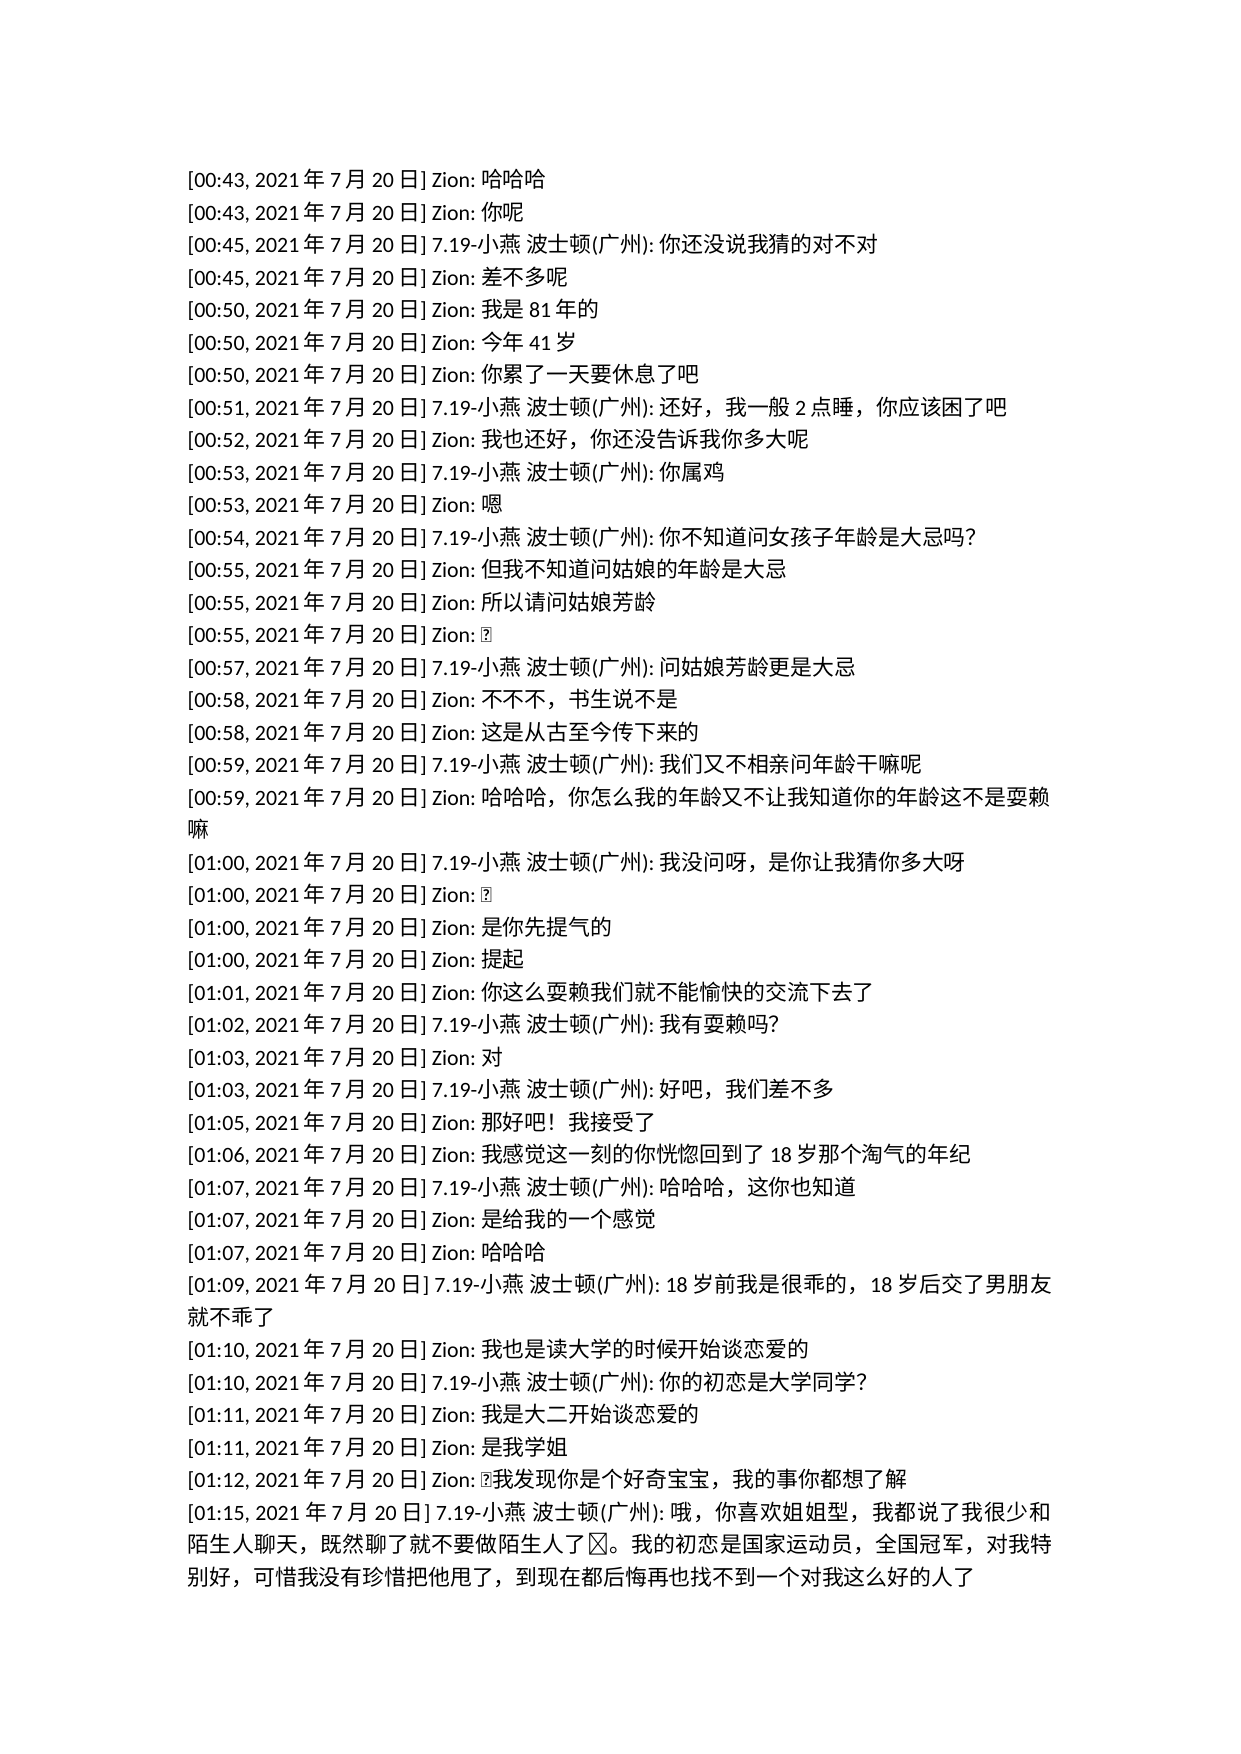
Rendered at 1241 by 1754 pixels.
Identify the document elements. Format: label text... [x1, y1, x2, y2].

text [01:07, 2021年7月20日] 7.19-小燕 波士顿(广州): 哈哈哈，这你也知道 [187, 1169, 1053, 1202]
text [00:58, 2021年7月20日] Zion: 这是从古至今传下来的 [187, 714, 1053, 747]
text [01:00, 2021年7月20日] Zion: 🤨 [187, 877, 1053, 909]
text [00:59, 2021年7月20日] Zion: 哈哈哈，你怎么我的年龄又不让我知道你的年龄这不是耍赖嘛 [187, 779, 1053, 844]
text [00:55, 2021年7月20日] Zion: 但我不知道问姑娘的年龄是大忌 [187, 552, 1053, 584]
text [01:10, 2021年7月20日] Zion: 我也是读大学的时候开始谈恋爱的 [187, 1332, 1053, 1364]
text [01:00, 2021年7月20日] 7.19-小燕 波士顿(广州): 我没问呀，是你让我猜你多大呀 [187, 844, 1053, 877]
text [00:57, 2021年7月20日] 7.19-小燕 波士顿(广州): 问姑娘芳龄更是大忌 [187, 649, 1053, 682]
text [01:07, 2021年7月20日] Zion: 是给我的一个感觉 [187, 1202, 1053, 1234]
text [00:50, 2021年7月20日] Zion: 你累了一天要休息了吧 [187, 357, 1053, 389]
text [00:51, 2021年7月20日] 7.19-小燕 波士顿(广州): 还好，我一般2点睡，你应该困了吧 [187, 389, 1053, 422]
text [00:52, 2021年7月20日] Zion: 我也还好，你还没告诉我你多大呢 [187, 422, 1053, 454]
text [01:00, 2021年7月20日] Zion: 提起 [187, 942, 1053, 974]
text [01:12, 2021年7月20日] Zion: 🤔我发现你是个好奇宝宝，我的事你都想了解 [187, 1462, 1053, 1494]
text [01:00, 2021年7月20日] Zion: 是你先提气的 [187, 909, 1053, 942]
text [00:55, 2021年7月20日] Zion: 所以请问姑娘芳龄 [187, 584, 1053, 617]
text [00:43, 2021年7月20日] Zion: 哈哈哈 [187, 162, 1053, 194]
text [00:50, 2021年7月20日] Zion: 今年41岁 [187, 324, 1053, 357]
text [01:01, 2021年7月20日] Zion: 你这么耍赖我们就不能愉快的交流下去了 [187, 974, 1053, 1007]
text [00:53, 2021年7月20日] Zion: 嗯 [187, 487, 1053, 519]
text [01:11, 2021年7月20日] Zion: 是我学姐 [187, 1429, 1053, 1462]
text [00:59, 2021年7月20日] 7.19-小燕 波士顿(广州): 我们又不相亲问年龄干嘛呢 [187, 747, 1053, 779]
text [01:02, 2021年7月20日] 7.19-小燕 波士顿(广州): 我有耍赖吗？ [187, 1007, 1053, 1039]
text [01:07, 2021年7月20日] Zion: 哈哈哈 [187, 1234, 1053, 1267]
text [01:03, 2021年7月20日] 7.19-小燕 波士顿(广州): 好吧，我们差不多 [187, 1072, 1053, 1104]
text [00:53, 2021年7月20日] 7.19-小燕 波士顿(广州): 你属鸡 [187, 454, 1053, 487]
text [01:10, 2021年7月20日] 7.19-小燕 波士顿(广州): 你的初恋是大学同学？ [187, 1364, 1053, 1397]
text [01:05, 2021年7月20日] Zion: 那好吧！我接受了 [187, 1104, 1053, 1137]
text [00:54, 2021年7月20日] 7.19-小燕 波士顿(广州): 你不知道问女孩子年龄是大忌吗？ [187, 519, 1053, 552]
text [00:43, 2021年7月20日] Zion: 你呢 [187, 194, 1053, 227]
text [01:11, 2021年7月20日] Zion: 我是大二开始谈恋爱的 [187, 1397, 1053, 1429]
text [01:03, 2021年7月20日] Zion: 对 [187, 1039, 1053, 1072]
text [00:45, 2021年7月20日] 7.19-小燕 波士顿(广州): 你还没说我猜的对不对 [187, 227, 1053, 259]
text [01:15, 2021年7月20日] 7.19-小燕 波士顿(广州): 哦，你喜欢姐姐型，我都说了我很少和陌生人聊天，既然聊了就不要做陌生人了🤭。我的初恋是国家运动员，全国冠军，对我特别好，可惜我没有珍惜把他甩了，到现在都后悔再也找不到一个对我这么好的人了 [187, 1494, 1053, 1592]
text [00:55, 2021年7月20日] Zion: 🤭 [187, 617, 1053, 649]
text [01:06, 2021年7月20日] Zion: 我感觉这一刻的你恍惚回到了18岁那个淘气的年纪 [187, 1137, 1053, 1169]
text [00:50, 2021年7月20日] Zion: 我是81年的 [187, 292, 1053, 324]
text [00:45, 2021年7月20日] Zion: 差不多呢 [187, 259, 1053, 292]
text [00:58, 2021年7月20日] Zion: 不不不，书生说不是 [187, 682, 1053, 714]
text [01:09, 2021年7月20日] 7.19-小燕 波士顿(广州): 18岁前我是很乖的，18岁后交了男朋友就不乖了 [187, 1267, 1053, 1332]
